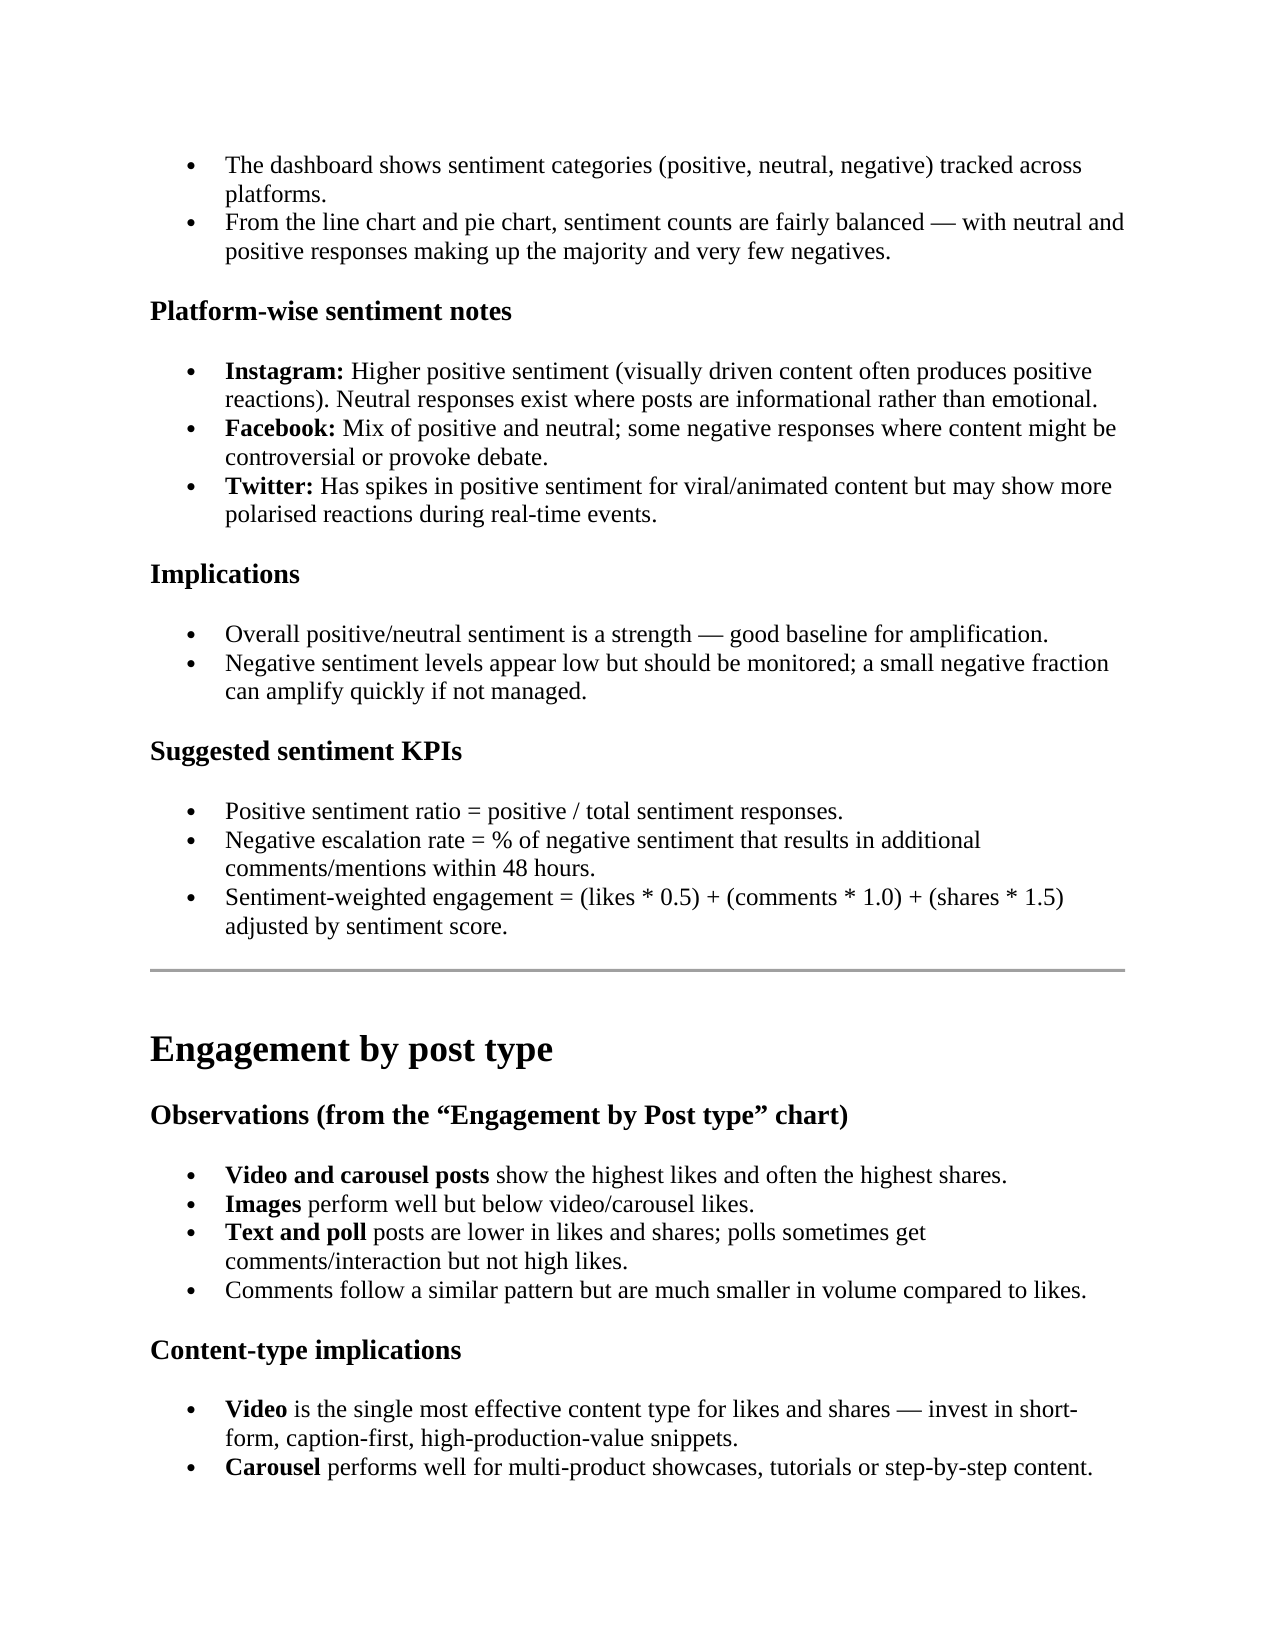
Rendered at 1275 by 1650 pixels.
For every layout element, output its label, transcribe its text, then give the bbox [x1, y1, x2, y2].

list From the line chart and pie chart, sentiment counts are fairly balanced — with neutral and positive responses making up the majority and very few negatives. [187, 207, 1125, 265]
list Negative escalation rate = % of negative sentiment that results in additional comments/mentions within 48 hours. [187, 825, 1125, 882]
list Video is the single most effective content type for likes and shares — invest in short-form, caption-first, high-production-value snippets. [187, 1394, 1125, 1452]
list Carousel performs well for multi-product showcases, tutorials or step-by-step content. [187, 1452, 1125, 1481]
text Engagement by post type [150, 1026, 1125, 1069]
text Suggested sentiment KPIs [150, 734, 1125, 767]
list Facebook: Mix of positive and neutral; some negative responses where content might be controversial or provoke debate. [187, 413, 1125, 471]
list Instagram: Higher positive sentiment (visually driven content often produces positive reactions). Neutral responses exist where posts are informational rather than emotional. [187, 356, 1125, 413]
list Text and poll posts are lower in likes and shares; polls sometimes get comments/interaction but not high likes. [187, 1217, 1125, 1275]
text Observations (from the “Engagement by Post type” chart) [150, 1098, 1125, 1131]
list Sentiment-weighted engagement = (likes * 0.5) + (comments * 1.0) + (shares * 1.5) adjusted by sentiment score. [187, 882, 1125, 940]
list Images perform well but below video/carousel likes. [187, 1189, 1125, 1217]
list The dashboard shows sentiment categories (positive, neutral, negative) tracked across platforms. [187, 150, 1125, 207]
text Content-type implications [150, 1333, 1125, 1365]
list Overall positive/neutral sentiment is a strength — good baseline for amplification. [187, 619, 1125, 648]
list Twitter: Has spikes in positive sentiment for viral/animated content but may show more polarised reactions during real-time events. [187, 471, 1125, 528]
list Video and carousel posts show the highest likes and often the highest shares. [187, 1160, 1125, 1189]
list Negative sentiment levels appear low but should be monitored; a small negative fraction can amplify quickly if not managed. [187, 648, 1125, 705]
list Comments follow a similar pattern but are much smaller in volume compared to likes. [187, 1275, 1125, 1304]
text Implications [150, 557, 1125, 590]
text Platform-wise sentiment notes [150, 294, 1125, 327]
list Positive sentiment ratio = positive / total sentiment responses. [187, 796, 1125, 825]
